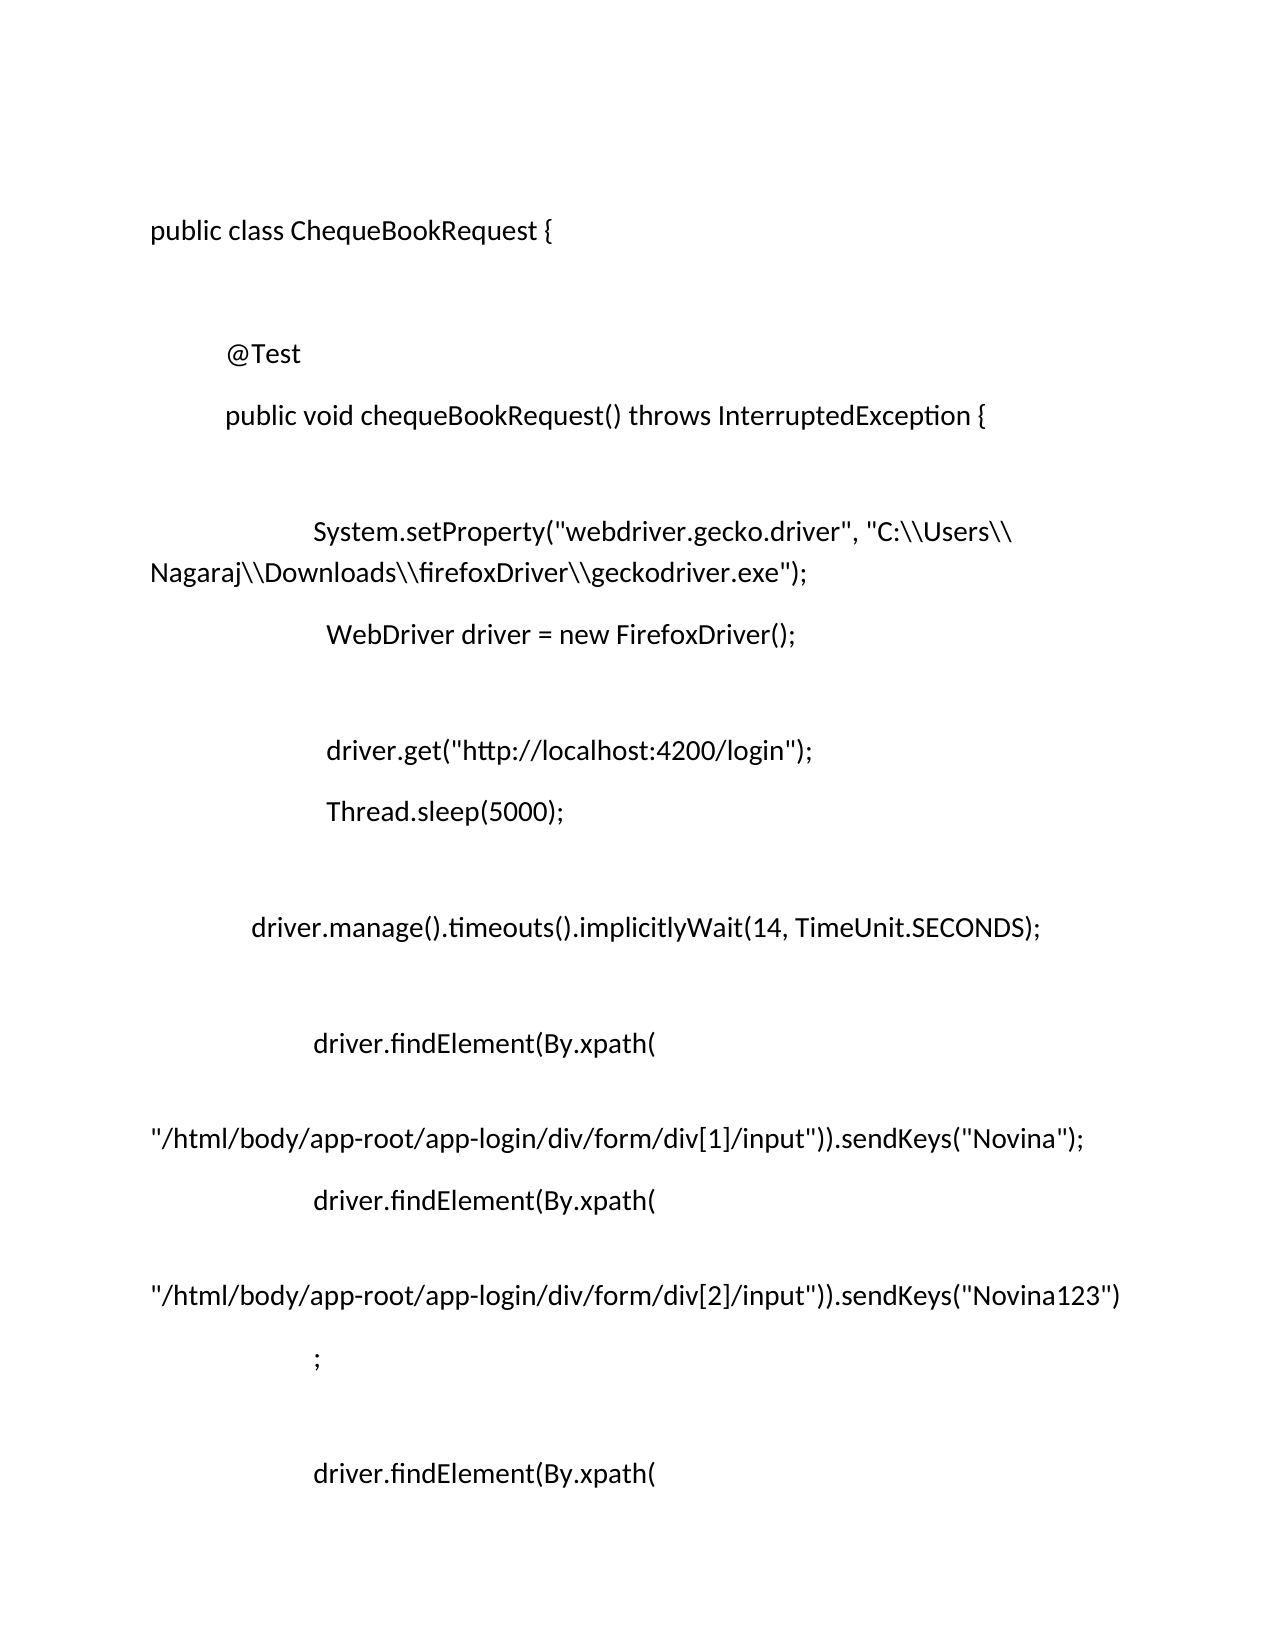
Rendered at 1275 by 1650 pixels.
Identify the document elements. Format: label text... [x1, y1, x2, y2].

text "/html/body/app-root/app-login/div/form/div[1]/input")).sendKeys("Novina"); [150, 1087, 1125, 1156]
text System.setProperty("webdriver.gecko.driver", "C:\\Users\\Nagaraj\\Downloads\\firefoxDriver\\geckodriver.exe"); [150, 513, 1125, 589]
text driver.findElement(By.xpath( [150, 1455, 1125, 1491]
text driver.findElement(By.xpath( [150, 1025, 1125, 1061]
text driver.get("http://localhost:4200/login"); [150, 732, 1125, 767]
text Thread.sleep(5000); [150, 793, 1125, 829]
text ; [150, 1339, 1125, 1375]
text public class ChequeBookRequest { [150, 212, 1125, 247]
text "/html/body/app-root/app-login/div/form/div[2]/input")).sendKeys("Novina123") [150, 1244, 1125, 1313]
text driver.findElement(By.xpath( [150, 1182, 1125, 1218]
text @Test [150, 335, 1125, 371]
text WebDriver driver = new FirefoxDriver(); [150, 616, 1125, 651]
text driver.manage().timeouts().implicitlyWait(14, TimeUnit.SECONDS); [150, 909, 1125, 945]
text public void chequeBookRequest() throws InterruptedException { [150, 397, 1125, 433]
